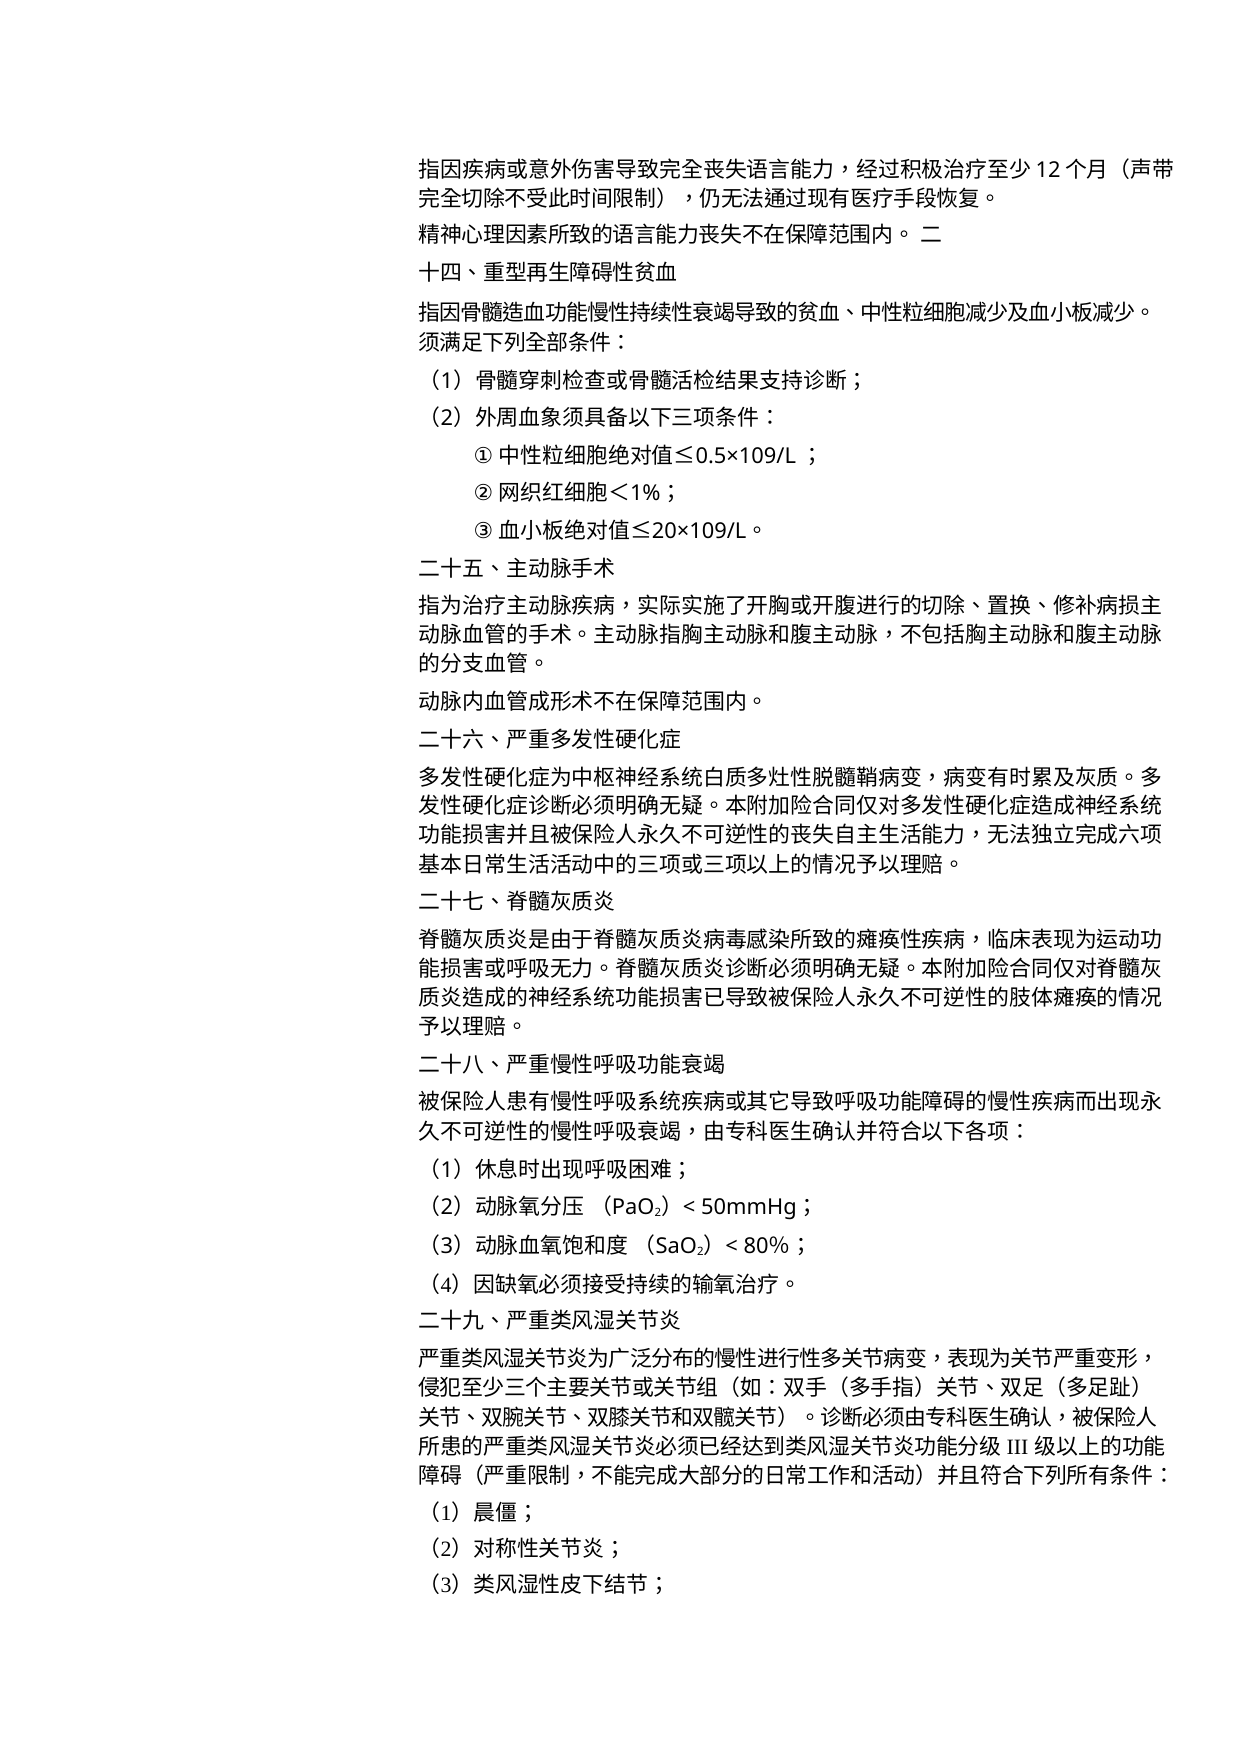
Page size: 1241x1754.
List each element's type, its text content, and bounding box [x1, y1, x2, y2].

text 指因疾病或意外伤害导致完全丧失语言能力，经过积极治疗至少12个月（声带 [418, 154, 1186, 183]
text （3）动脉血氧饱和度 （SaO2）< 80％； [418, 1230, 1186, 1261]
text （1）休息时出现呼吸困难； [418, 1153, 1186, 1183]
text 二十八、严重慢性呼吸功能衰竭 [418, 1048, 1186, 1078]
text ③ 血小板绝对值≤20×109/L。 [473, 515, 1186, 545]
text （2）动脉氧分压 （PaO2）< 50mmHg； [418, 1191, 1186, 1222]
text 精神心理因素所致的语言能力丧失不在保障范围内。 二十四、重型再生障碍性贫血 [418, 219, 944, 287]
text 二十六、严重多发性硬化症 [418, 724, 1186, 753]
text （3）类风湿性皮下结节； [418, 1569, 1186, 1599]
text 严重类风湿关节炎为广泛分布的慢性进行性多关节病变，表现为关节严重变形， 侵犯至少三个主要关节或关节组（如：双手（多手指）关节、双足（多足趾） 关节、双腕关节、双膝关节和双髋关节）。诊断必须由专科医生确认，被保险人所患的严重类风湿关节炎必须已经达到类风湿关节炎功能分级 III 级以上的功能障碍（严重限制，不能完成大部分的日常工作和活动）并且符合下列所有条件： [418, 1343, 1176, 1490]
text 二十五、主动脉手术 [418, 553, 1186, 582]
text （1）骨髓穿刺检查或骨髓活检结果支持诊断； [418, 364, 1186, 394]
text 二十九、严重类风湿关节炎 [418, 1305, 1186, 1335]
text 多发性硬化症为中枢神经系统白质多灶性脱髓鞘病变，病变有时累及灰质。多发性硬化症诊断必须明确无疑。本附加险合同仅对多发性硬化症造成神经系统功能损害并且被保险人永久不可逆性的丧失自主生活能力，无法独立完成六项基本日常生活活动中的三项或三项以上的情况予以理赔。 [418, 762, 1164, 878]
text 指为治疗主动脉疾病，实际实施了开胸或开腹进行的切除、置换、修补病损主动脉血管的手术。主动脉指胸主动脉和腹主动脉，不包括胸主动脉和腹主动脉的分支血管。 [418, 591, 1164, 678]
text 二十七、脊髓灰质炎 [418, 886, 1186, 916]
text 完全切除不受此时间限制），仍无法通过现有医疗手段恢复。 [418, 183, 1186, 212]
text （1）晨僵； [418, 1497, 1186, 1527]
text 脊髓灰质炎是由于脊髓灰质炎病毒感染所致的瘫痪性疾病，临床表现为运动功能损害或呼吸无力。脊髓灰质炎诊断必须明确无疑。本附加险合同仅对脊髓灰质炎造成的神经系统功能损害已导致被保险人永久不可逆性的肢体瘫痪的情况予以理赔。 [418, 924, 1164, 1041]
text 动脉内血管成形术不在保障范围内。 [418, 686, 1186, 716]
text （2）外周血象须具备以下三项条件： [418, 402, 1186, 432]
text 指因骨髓造血功能慢性持续性衰竭导致的贫血、中性粒细胞减少及血小板减少。须满足下列全部条件： [418, 297, 1176, 357]
text （4）因缺氧必须接受持续的输氧治疗。 [418, 1269, 1186, 1299]
text ① 中性粒细胞绝对值≤0.5×109/L ； [473, 440, 1186, 469]
text （2）对称性关节炎； [418, 1533, 1186, 1563]
text 被保险人患有慢性呼吸系统疾病或其它导致呼吸功能障碍的慢性疾病而出现永久不可逆性的慢性呼吸衰竭，由专科医生确认并符合以下各项： [418, 1086, 1164, 1146]
text ② 网织红细胞＜1%； [473, 477, 1186, 507]
